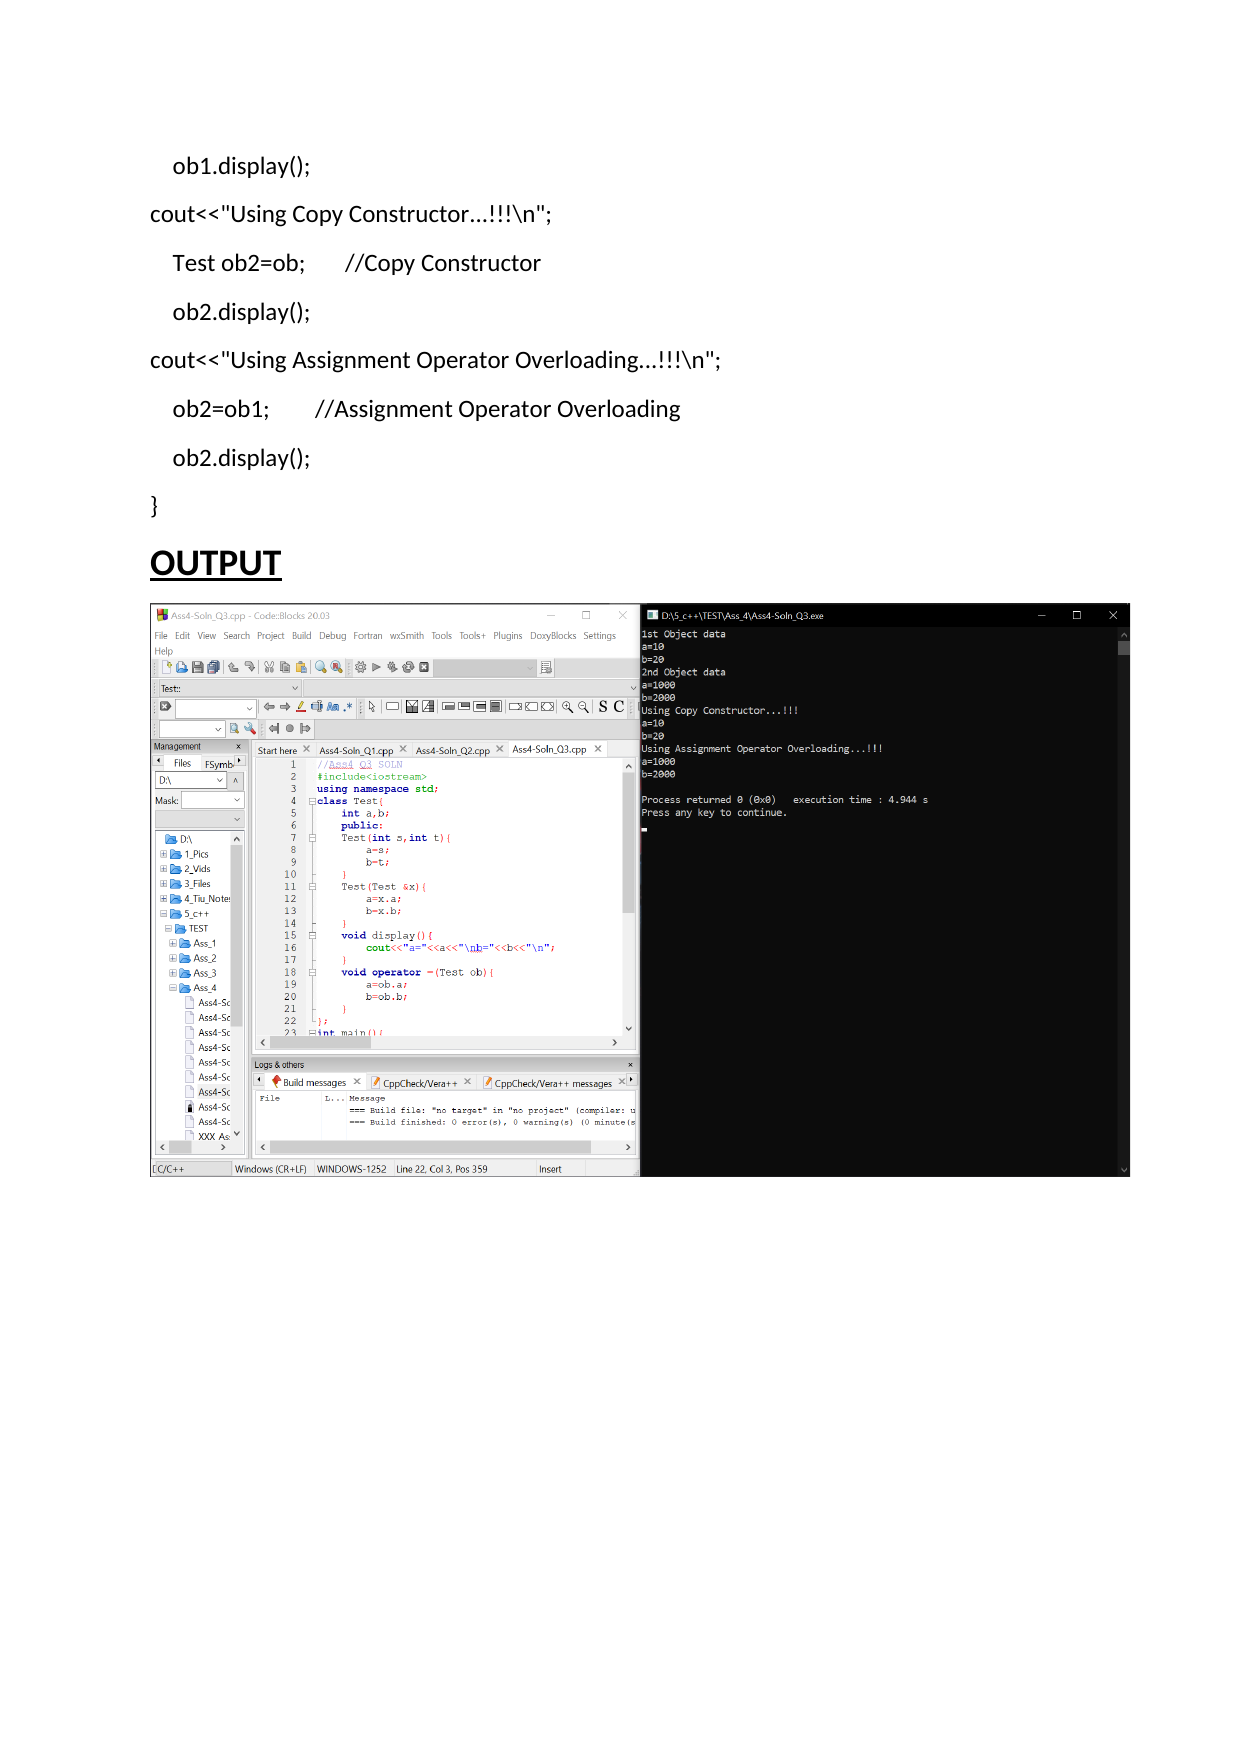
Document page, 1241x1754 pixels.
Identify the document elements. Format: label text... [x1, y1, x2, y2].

text cout<<"Using Copy Constructor...!!!\n"; [150, 199, 1090, 229]
text OUTPUT [150, 539, 1090, 585]
text Test ob2=ob; //Copy Constructor [150, 247, 1090, 278]
text ob2=ob1; //Assignment Operator Overloading [150, 393, 1090, 424]
text cout<<"Using Assignment Operator Overloading...!!!\n"; [150, 344, 1090, 375]
text ob2.display(); [150, 442, 1090, 472]
text ob1.display(); [150, 150, 1090, 181]
picture [150, 603, 1131, 1177]
text ob2.display(); [150, 296, 1090, 326]
text } [150, 491, 1090, 521]
